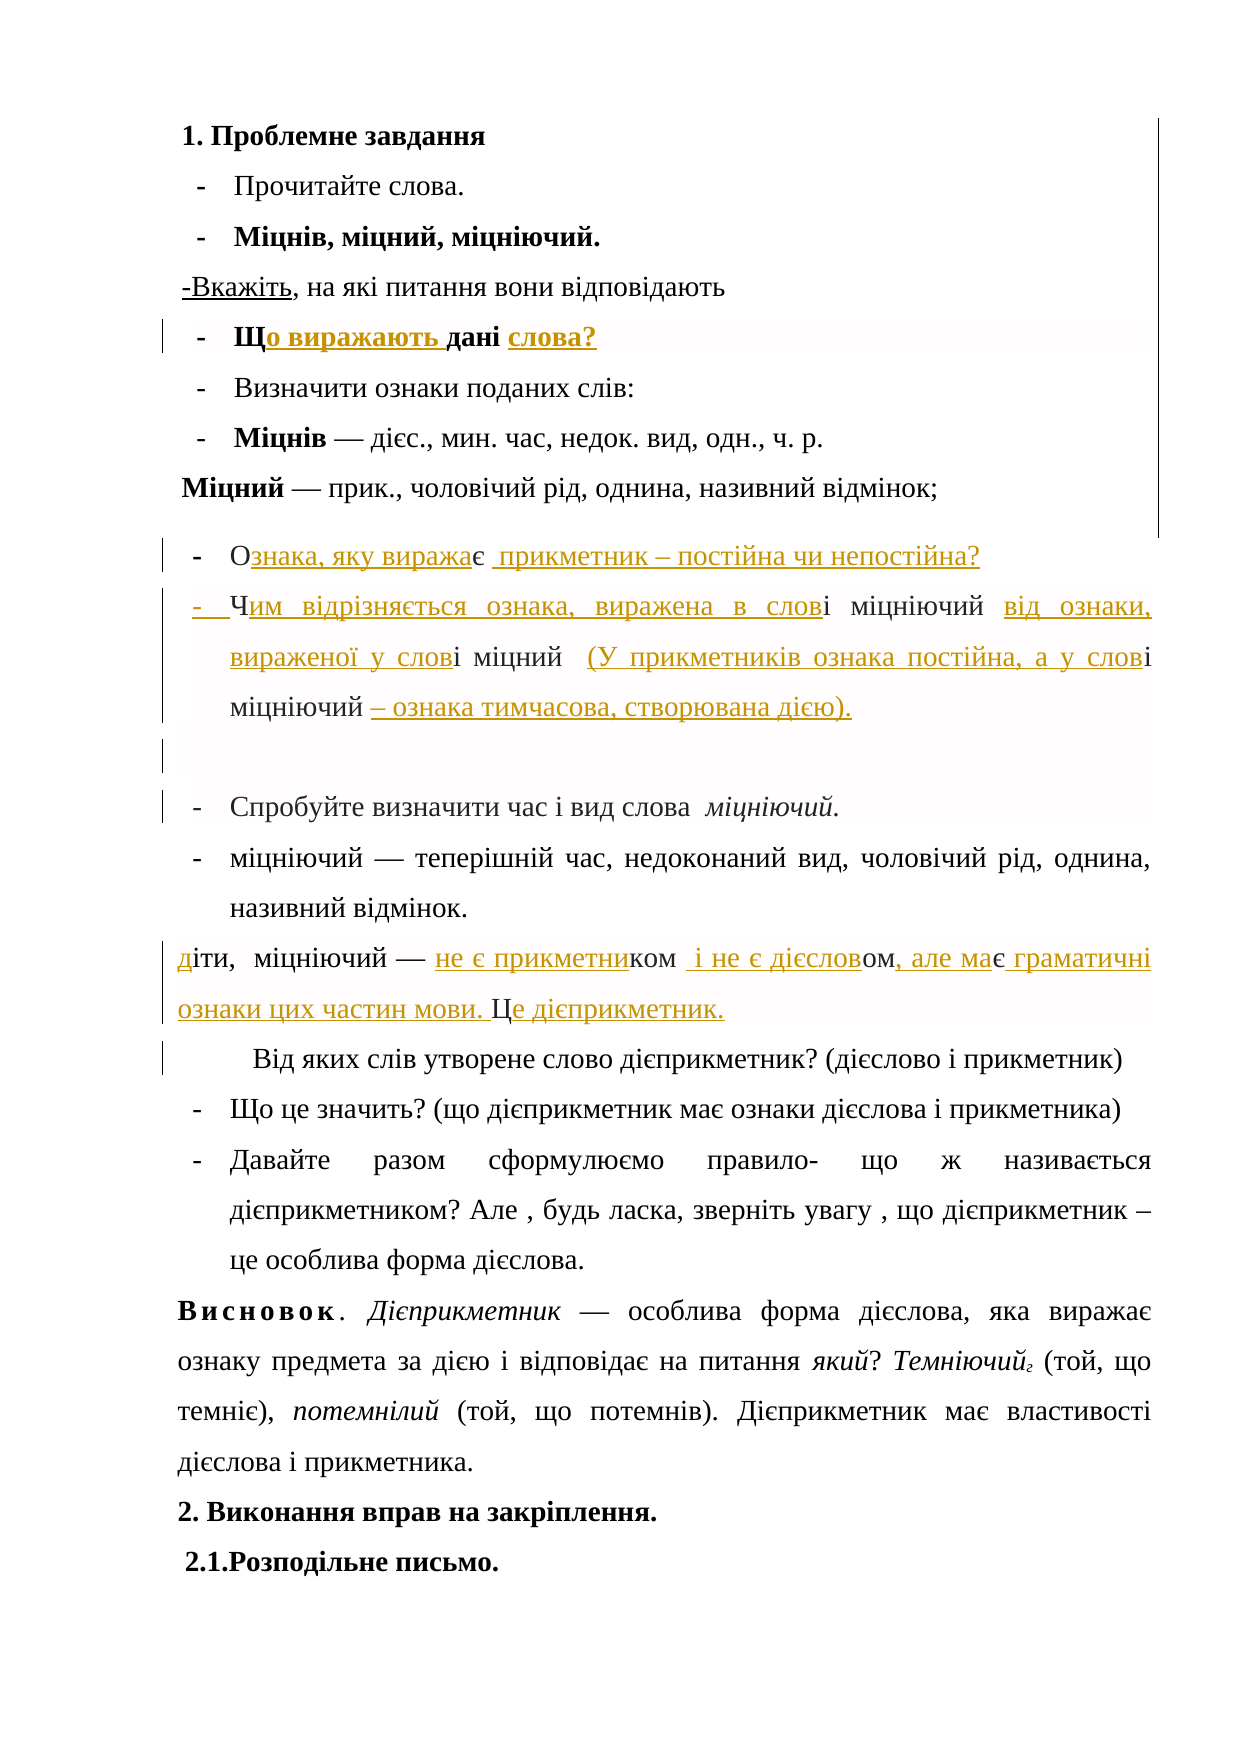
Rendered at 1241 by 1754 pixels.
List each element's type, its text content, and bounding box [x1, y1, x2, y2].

list Спробуйте визначити час і вид слова міцніючий. [192, 789, 1152, 823]
list Чі міцніючий і міцний і міцніючий [192, 588, 1152, 722]
list Давайте разом сформулюємо правило- що ж називається дієприкметником? Але , будь ласка, зверніть увагу , що дієприкметник – це особлива форма дієслова. [192, 1142, 1152, 1276]
text Висновок. Дієприкметник — особлива форма дієслова, яка виражає ознаку предмета за дією і відповідає на питання який? Темніючийг (той, що темніє), потемнілий (той, що потемнів). Дієприкметник має властивості дієслова і прикметника. [177, 1293, 1152, 1477]
list Що це значить? (що дієприкметник має ознаки дієслова і прикметника) [192, 1091, 1152, 1125]
text 2. Виконання вправ на закріплення. [177, 1494, 1152, 1527]
text 2.1.Розподільне письмо. [177, 1544, 1152, 1578]
list міцніючий — теперішній час, недоконаний вид, чоловічий рід, однина, називний відмінок. [192, 840, 1152, 924]
text іти, міцніючий — ком омєЦ [177, 941, 1152, 1024]
text Від яких слів утворене слово дієприкметник? (дієслово і прикметник) [252, 1041, 1152, 1075]
table_header 1. Проблемне завдання Прочитайте слова. Міцнів, міцний, міцніючий. -Вкажіть, на які питання вони відповідають Щдані Визначити ознаки поданих слів: Міцнів — дієс., мин. час, недок. вид, одн., ч. р. Міцний — прик., чоловічий рід, однина, називний відмінок; [170, 118, 1158, 538]
list Оє [192, 538, 1152, 572]
